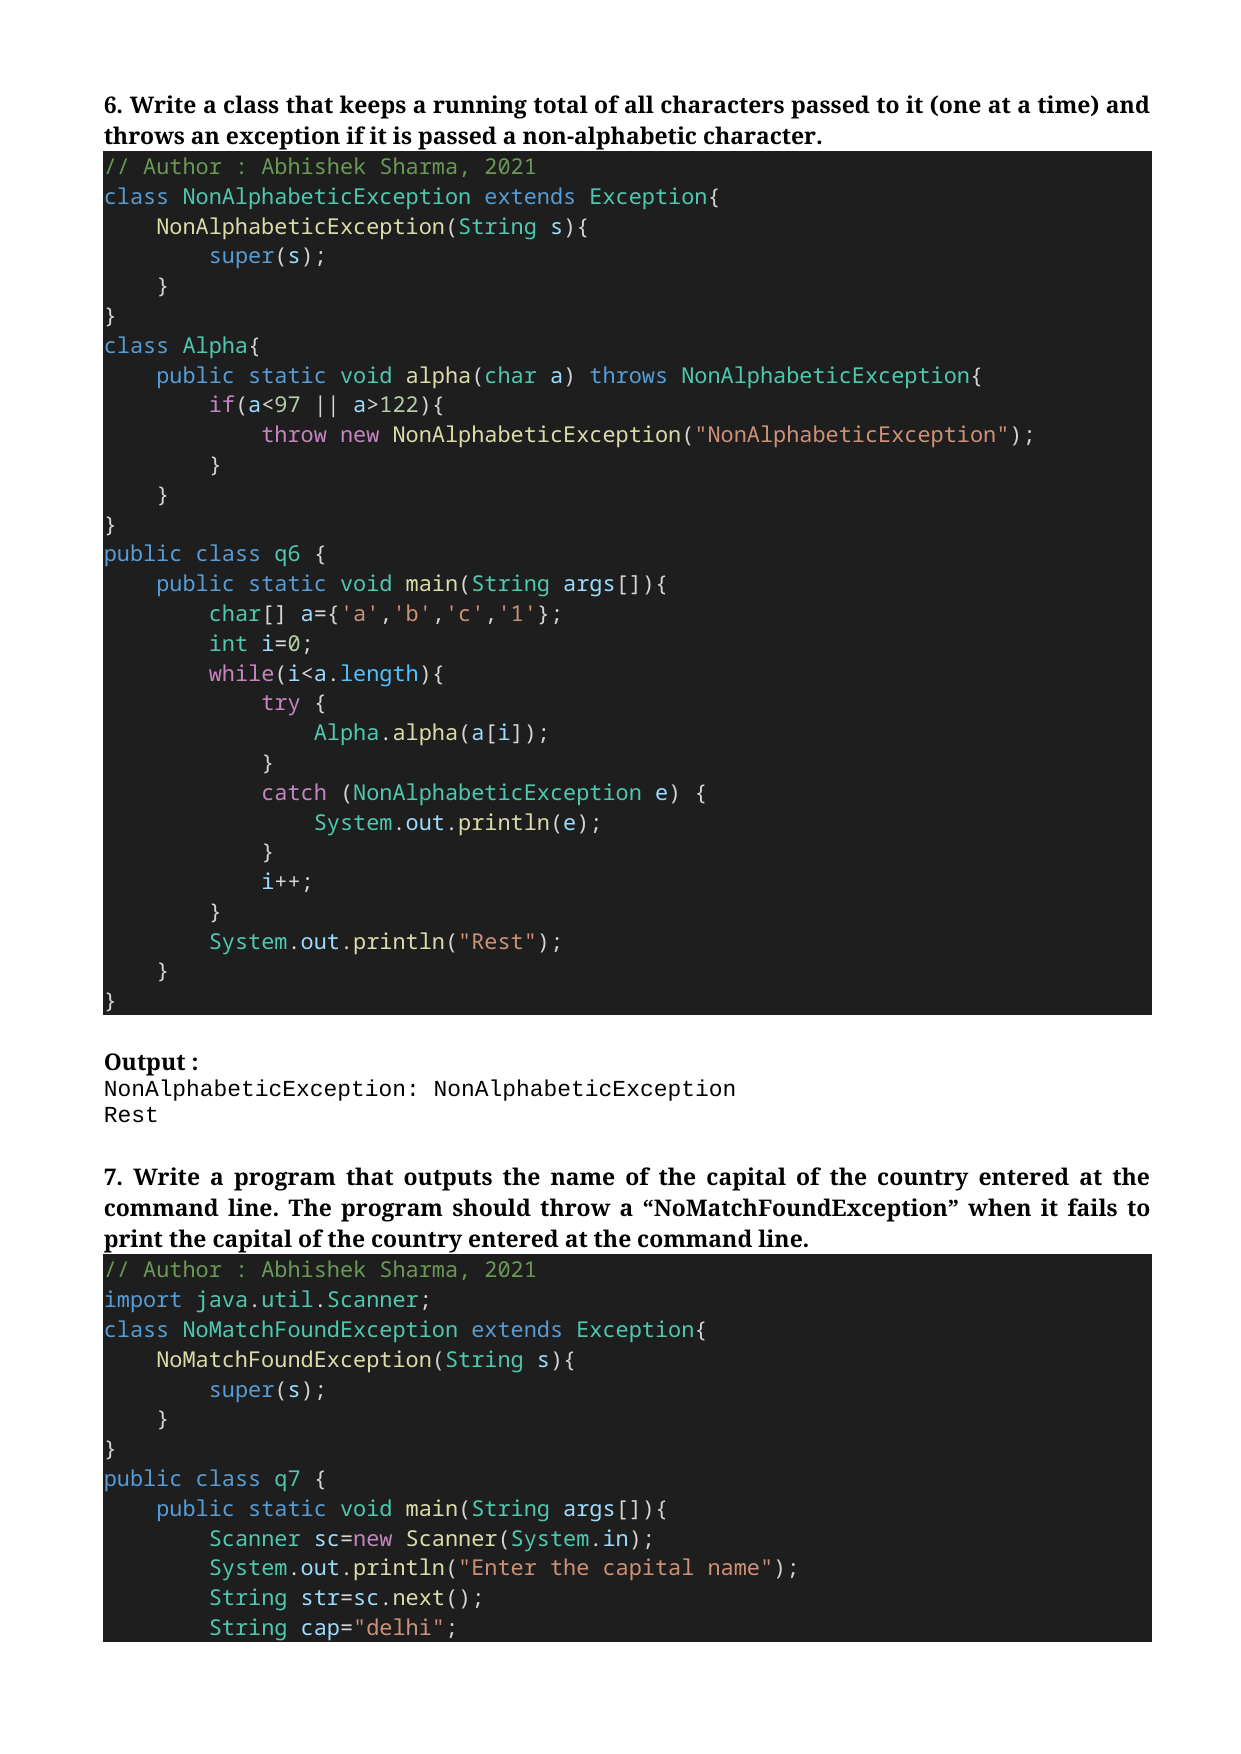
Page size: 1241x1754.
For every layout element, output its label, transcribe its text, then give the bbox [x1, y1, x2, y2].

text } [103, 449, 1152, 479]
text } [103, 896, 1152, 926]
text throw new NonAlphabeticException("NonAlphabeticException"); [103, 419, 1152, 449]
text public static void main(String args[]){ [103, 568, 1152, 598]
text 7. Write a program that outputs the name of the capital of the country entered at the command line. The program should throw a “NoMatchFoundException” when it fails to print the capital of the country entered at the command line. [103, 1161, 1152, 1254]
text String str=sc.next(); [103, 1582, 1152, 1612]
text } [103, 509, 1152, 538]
text super(s); [103, 241, 1152, 270]
text Rest [103, 1103, 1152, 1129]
text public class q6 { [103, 538, 1152, 568]
text NoMatchFoundException(String s){ [103, 1344, 1152, 1374]
text // Author : Abhishek Sharma, 2021 [103, 151, 1152, 181]
text public static void main(String args[]){ [103, 1493, 1152, 1523]
text class NonAlphabeticException extends Exception{ [103, 181, 1152, 211]
text int i=0; [103, 628, 1152, 658]
text while(i<a.length){ [103, 658, 1152, 687]
text // Author : Abhishek Sharma, 2021 [103, 1254, 1152, 1284]
text } [103, 300, 1152, 330]
text System.out.println("Enter the capital name"); [103, 1552, 1152, 1582]
text } [103, 479, 1152, 509]
text class Alpha{ [103, 330, 1152, 360]
text } [103, 1433, 1152, 1463]
text public class q7 { [103, 1463, 1152, 1493]
text if(a<97 || a>122){ [103, 389, 1152, 419]
text Output : [103, 1046, 1152, 1078]
text catch (NonAlphabeticException e) { [103, 777, 1152, 807]
text } [103, 985, 1152, 1015]
text } [103, 1403, 1152, 1433]
text char[] a={'a','b','c','1'}; [103, 598, 1152, 628]
text class NoMatchFoundException extends Exception{ [103, 1314, 1152, 1344]
text NonAlphabeticException(String s){ [103, 211, 1152, 241]
text } [103, 747, 1152, 777]
text public static void alpha(char a) throws NonAlphabeticException{ [103, 360, 1152, 389]
text super(s); [103, 1374, 1152, 1403]
text Scanner sc=new Scanner(System.in); [103, 1523, 1152, 1552]
text try { [103, 687, 1152, 717]
text } [103, 836, 1152, 866]
text } [103, 956, 1152, 985]
text 6. Write a class that keeps a running total of all characters passed to it (one at a time) and throws an exception if it is passed a non-alphabetic character. [103, 89, 1152, 151]
text Alpha.alpha(a[i]); [103, 717, 1152, 747]
text i++; [103, 866, 1152, 896]
text System.out.println(e); [103, 807, 1152, 836]
text System.out.println("Rest"); [103, 926, 1152, 956]
text NonAlphabeticException: NonAlphabeticException [103, 1078, 1152, 1103]
text String cap="delhi"; [103, 1612, 1152, 1642]
text import java.util.Scanner; [103, 1284, 1152, 1314]
text } [103, 270, 1152, 300]
